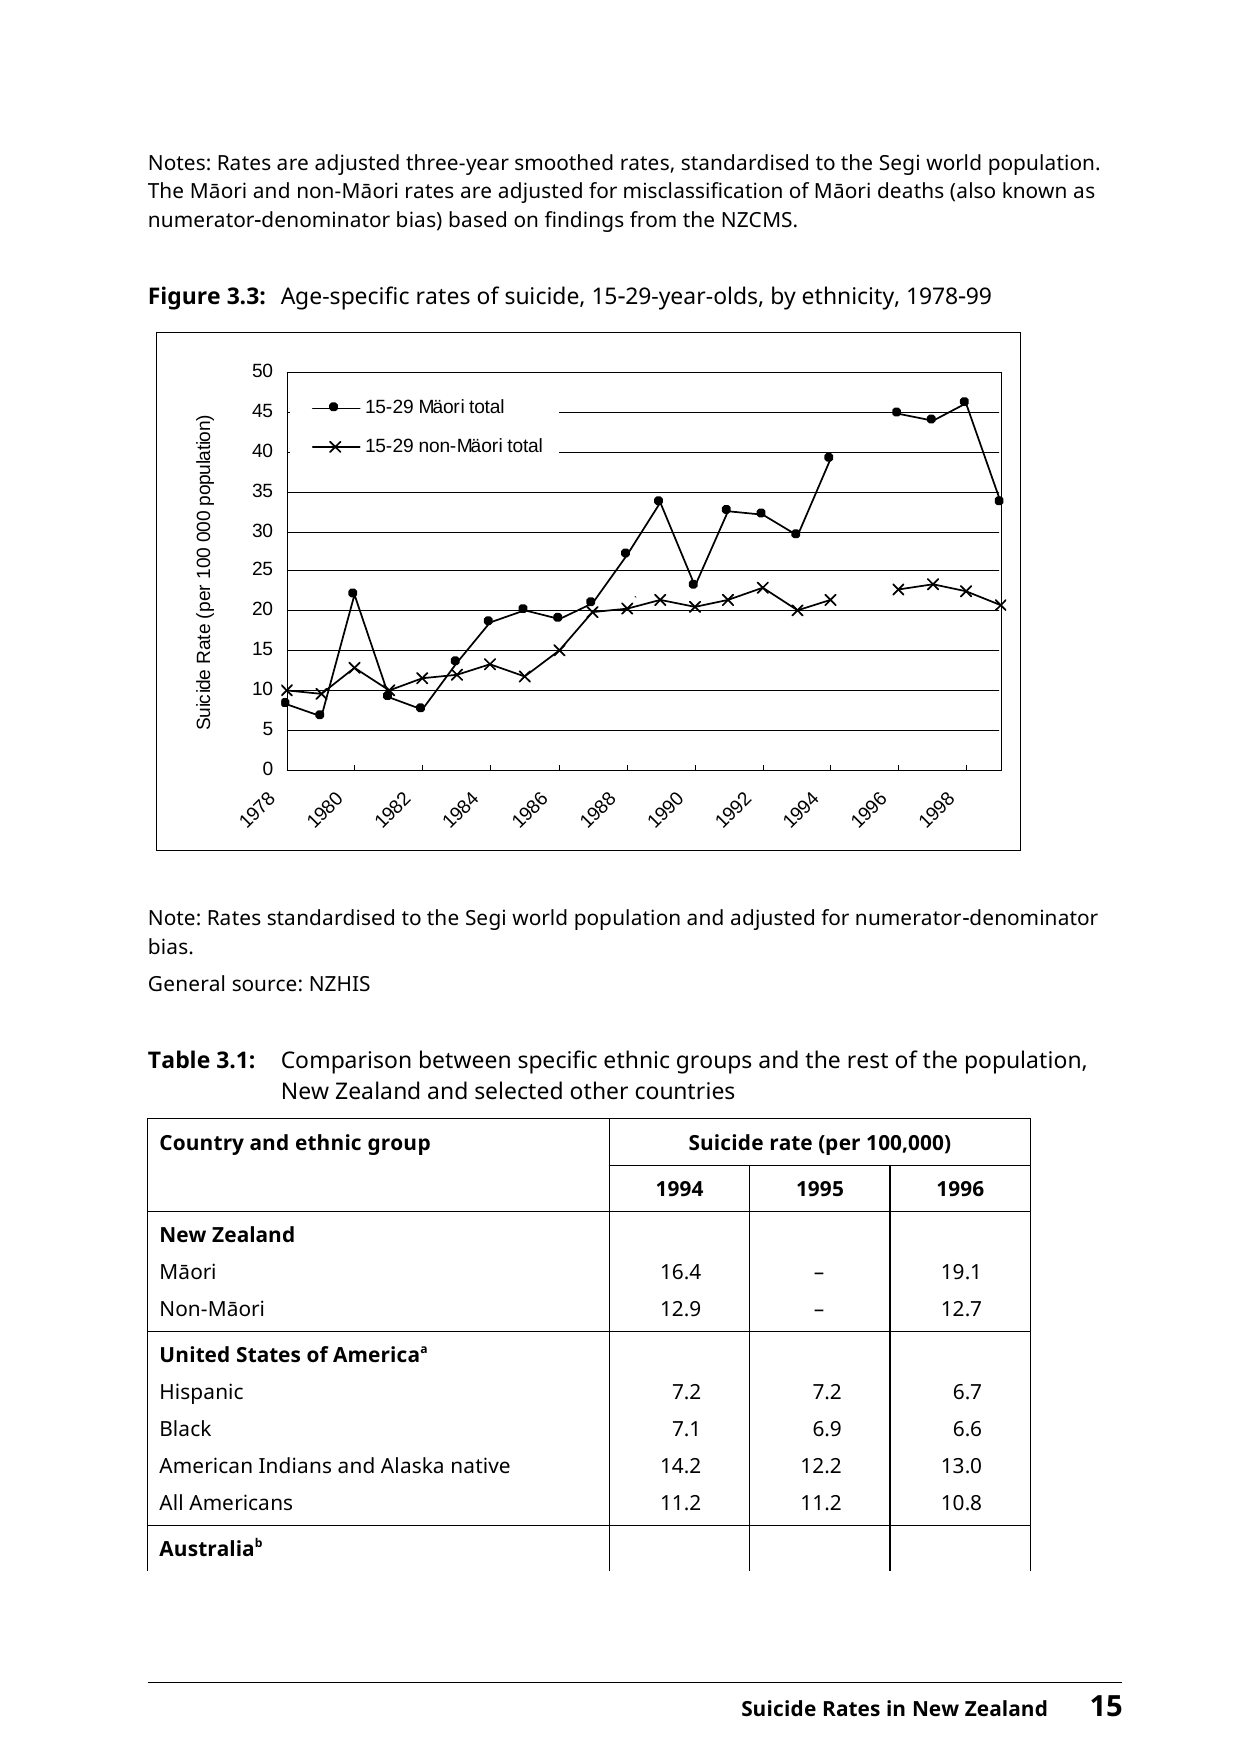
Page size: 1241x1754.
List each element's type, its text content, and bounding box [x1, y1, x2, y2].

table_cell 19.1 [891, 1257, 1030, 1294]
text Notes: Rates are adjusted three-year smoothed rates, standardised to the Segi world population. The Māori and non-Māori rates are adjusted for misclassification of Māori deaths (also known as numeratordenominator bias) based on findings from the NZCMS. [148, 148, 1122, 233]
table_cell 14.2 [610, 1451, 749, 1488]
table_cell All Americans [148, 1488, 609, 1524]
table_cell [610, 1332, 749, 1377]
table_cell Māori [148, 1257, 609, 1294]
table_cell 6.7 [891, 1377, 1030, 1414]
table_cell 11.2 [610, 1488, 749, 1524]
table_cell New Zealand [148, 1212, 609, 1257]
table_cell 6.6 [891, 1414, 1030, 1451]
table_cell 1995 [750, 1166, 889, 1211]
table_cell 1996 [891, 1166, 1030, 1211]
table_cell [891, 1332, 1030, 1377]
table_cell 12.2 [750, 1451, 889, 1488]
table_header Country and ethnic group [148, 1119, 609, 1211]
table_cell 16.4 [610, 1257, 749, 1294]
text Table 3.1: Comparison between specific ethnic groups and the rest of the population, New Zealand and selected other countries [148, 1044, 1122, 1106]
table_cell American Indians and Alaska native [148, 1451, 609, 1488]
table_cell 13.0 [891, 1451, 1030, 1488]
table_cell [891, 1526, 1030, 1571]
table_cell Non-Māori [148, 1294, 609, 1331]
table_cell [891, 1212, 1030, 1257]
table_cell 6.9 [750, 1414, 889, 1451]
text Figure 3.3: Age-specific rates of suicide, 1529-year-olds, by ethnicity, 197899 [148, 280, 1122, 311]
table_cell [750, 1526, 889, 1571]
table_cell – [750, 1294, 889, 1331]
table_cell [610, 1212, 749, 1257]
table_cell – [750, 1257, 889, 1294]
table_cell Black [148, 1414, 609, 1451]
table_cell 12.9 [610, 1294, 749, 1331]
table_cell Australiab [148, 1526, 609, 1571]
table_header Suicide rate (per 100,000) [610, 1119, 1030, 1164]
table_cell 12.7 [891, 1294, 1030, 1331]
table_cell [750, 1212, 889, 1257]
text General source: NZHIS [148, 969, 1122, 997]
table_cell 1994 [610, 1166, 749, 1211]
table_cell Hispanic [148, 1377, 609, 1414]
text Note: Rates standardised to the Segi world population and adjusted for numeratordenominator bias. [148, 903, 1122, 960]
table_cell 7.1 [610, 1414, 749, 1451]
table_cell 7.2 [750, 1377, 889, 1414]
table_cell 10.8 [891, 1488, 1030, 1524]
table_cell 7.2 [610, 1377, 749, 1414]
table_cell [610, 1526, 749, 1571]
table_cell [750, 1332, 889, 1377]
table_cell United States of Americaa [148, 1332, 609, 1377]
table_cell 11.2 [750, 1488, 889, 1524]
